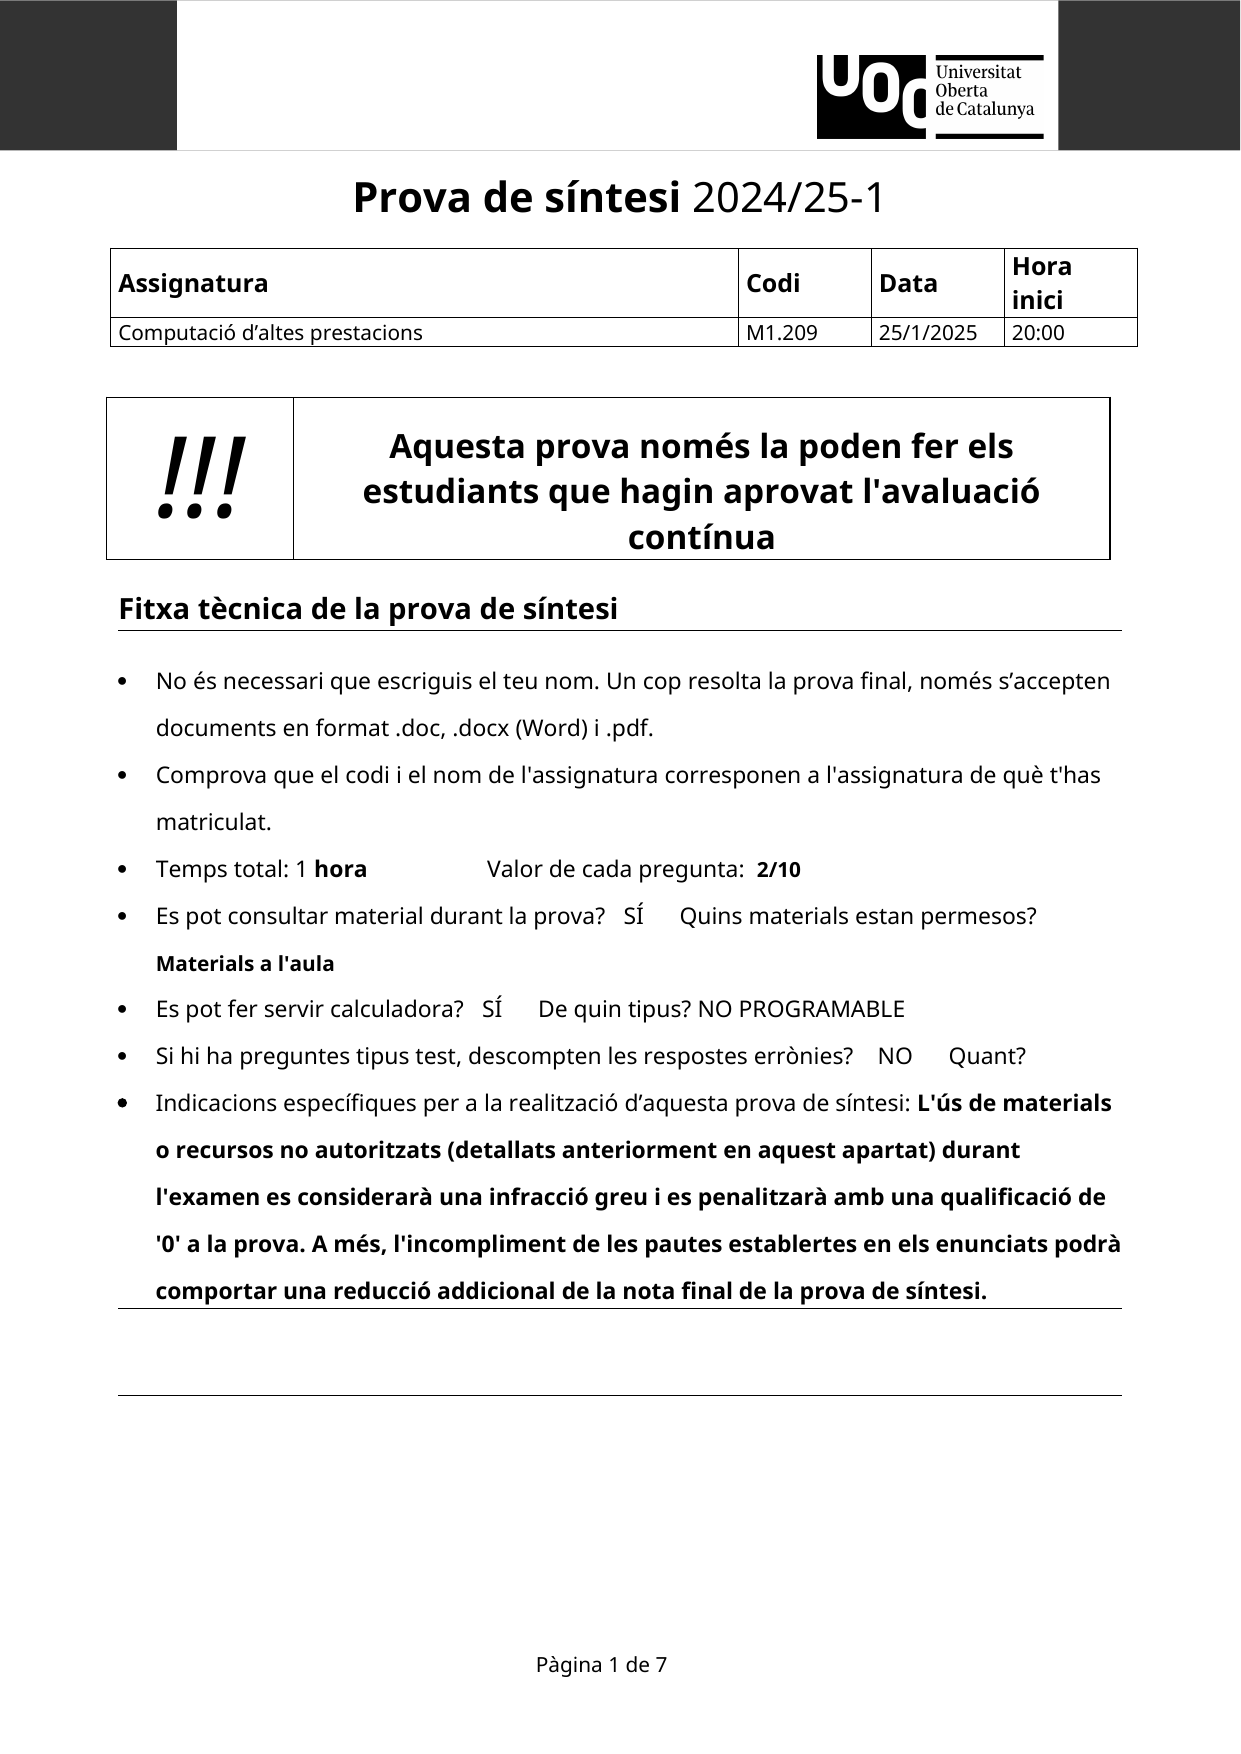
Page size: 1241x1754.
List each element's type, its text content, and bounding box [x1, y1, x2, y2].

picture [817, 55, 1044, 139]
list No és necessari que escriguis el teu nom. Un cop resolta la prova final, només s’accepten documents en format .doc, .docx (Word) i .pdf. [118, 665, 1122, 743]
text Fitxa tècnica de la prova de síntesi [118, 588, 1122, 630]
table_header Aquesta prova només la poden fer els estudiants que hagin aprovat l'avaluació contínua [294, 398, 1109, 559]
list Es pot consultar material durant la prova? Quins materials estan permesos? Materials a l'aula [118, 899, 1122, 978]
list Si hi ha preguntes tipus test, descompten les respostes errònies? Quant? [118, 1040, 1122, 1071]
list Es pot fer servir calculadora? De quin tipus? [118, 993, 1122, 1024]
list Temps total: 1 hora Valor de cada pregunta: 2/10 [118, 853, 1122, 884]
table_header !!! [107, 398, 293, 559]
list Indicacions específiques per a la realització d’aquesta prova de síntesi: L'ús de materials o recursos no autoritzats (detallats anteriorment en aquest apartat) durant l'examen es considerarà una infracció greu i es penalitzarà amb una qualificació de '0' a la prova. A més, l'incompliment de les pautes establertes en els enunciats podrà comportar una reducció addicional de la nota final de la prova de síntesi. [118, 1087, 1122, 1308]
list Comprova que el codi i el nom de l'assignatura corresponen a l'assignatura de què t'has matriculat. [118, 759, 1122, 837]
